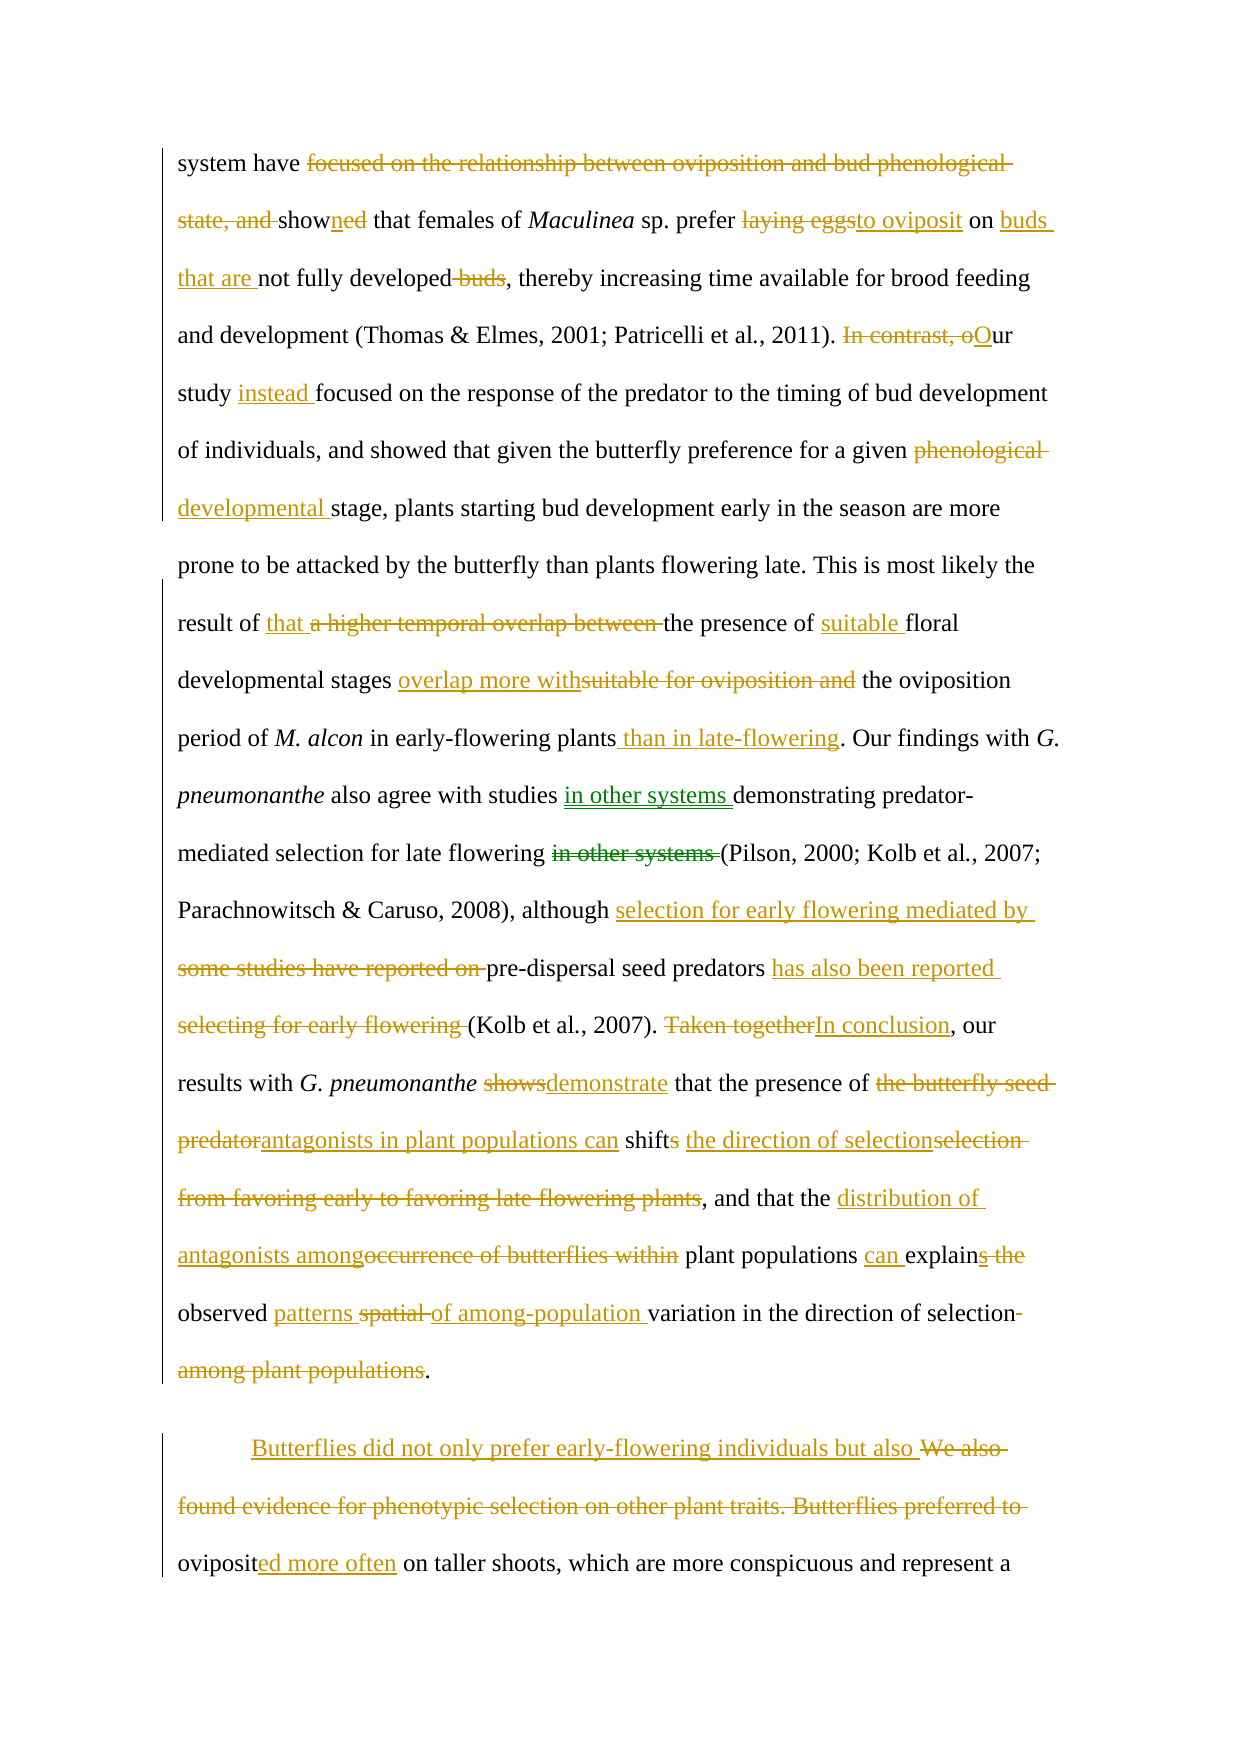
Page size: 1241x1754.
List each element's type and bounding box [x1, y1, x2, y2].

text [177, 1433, 1063, 1577]
text [177, 148, 1063, 1384]
